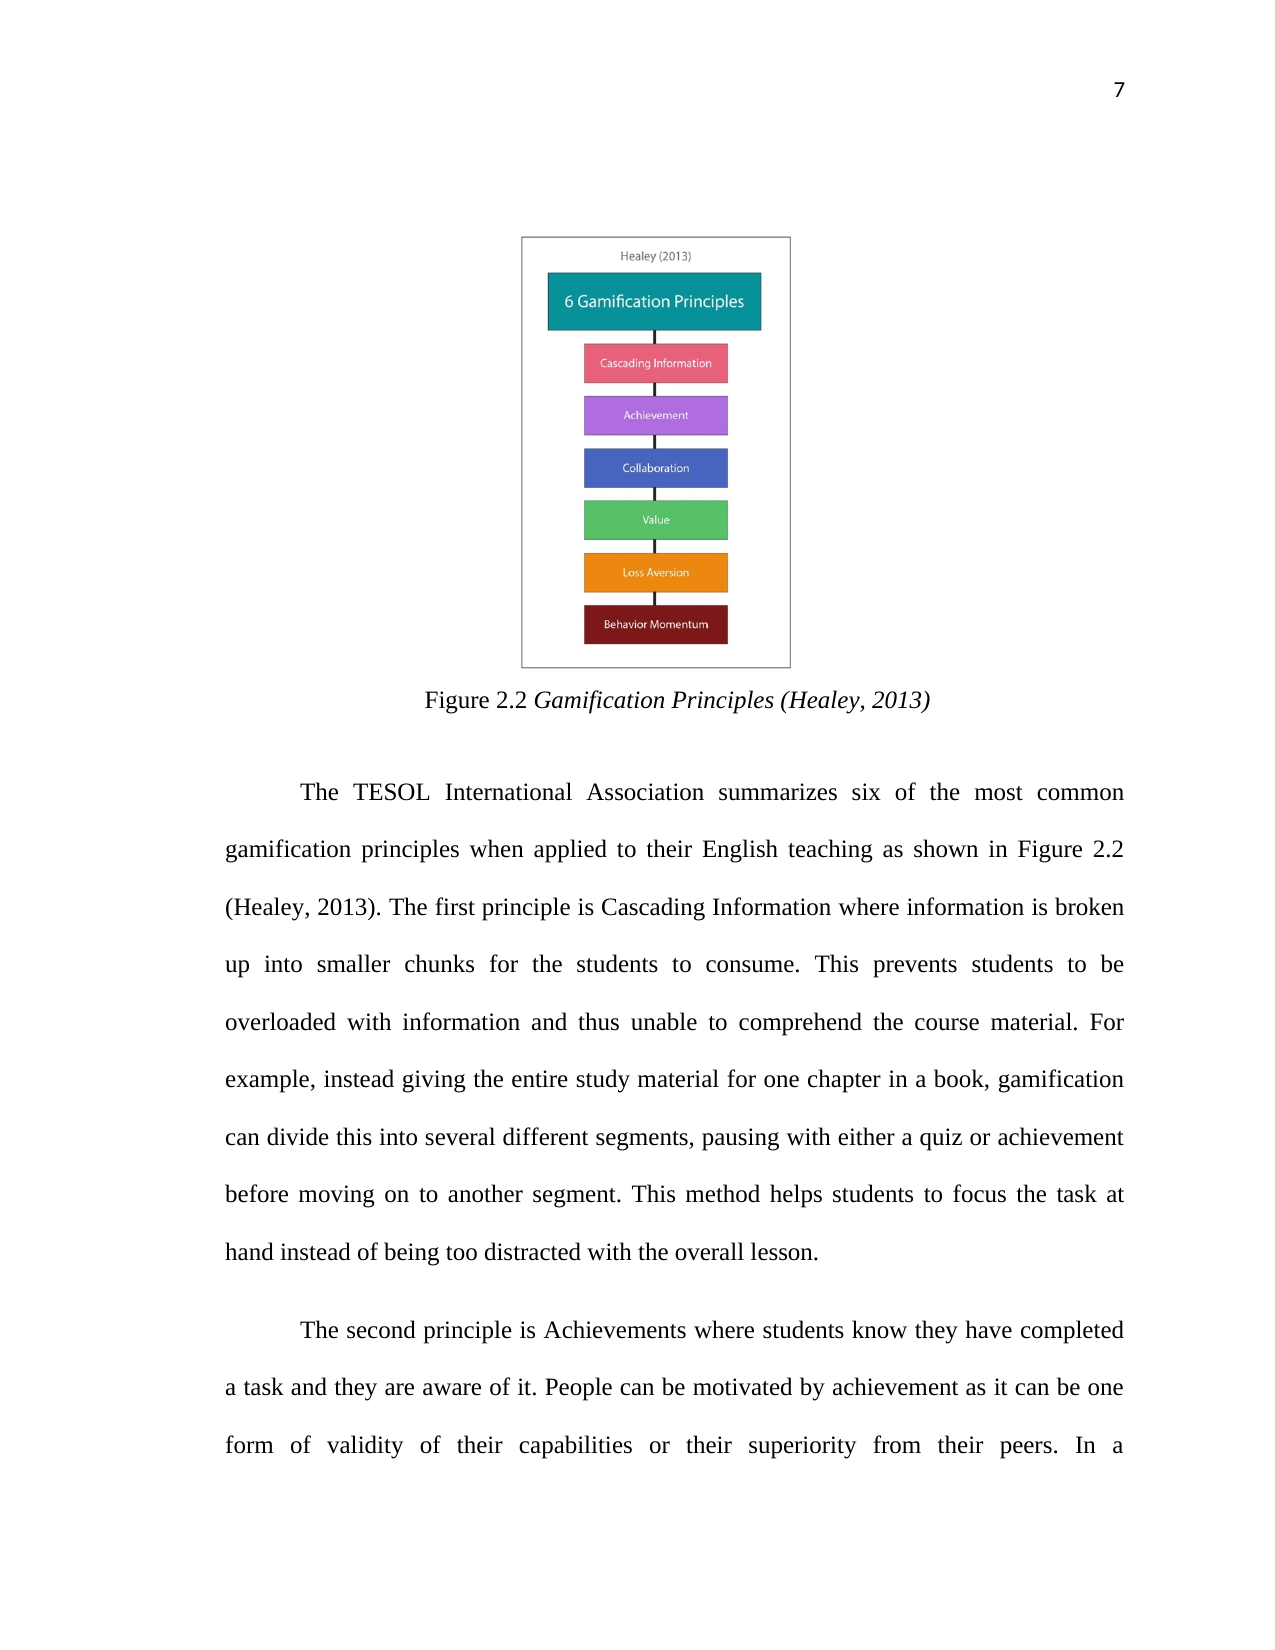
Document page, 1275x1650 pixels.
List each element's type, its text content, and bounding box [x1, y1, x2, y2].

text The TESOL International Association summarizes six of the most common gamification principles when applied to their English teaching as shown in Figure 2.2 (Healey, 2013). The first principle is Cascading Information where information is broken up into smaller chunks for the students to consume. This prevents students to be overloaded with information and thus unable to comprehend the course material. For example, instead giving the entire study material for one chapter in a book, gamification can divide this into several different segments, pausing with either a quiz or achievement before moving on to another segment. This method helps students to focus the task at hand instead of being too distracted with the overall lesson. [225, 777, 1125, 1265]
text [225, 1315, 1125, 1459]
picture [513, 228, 797, 674]
